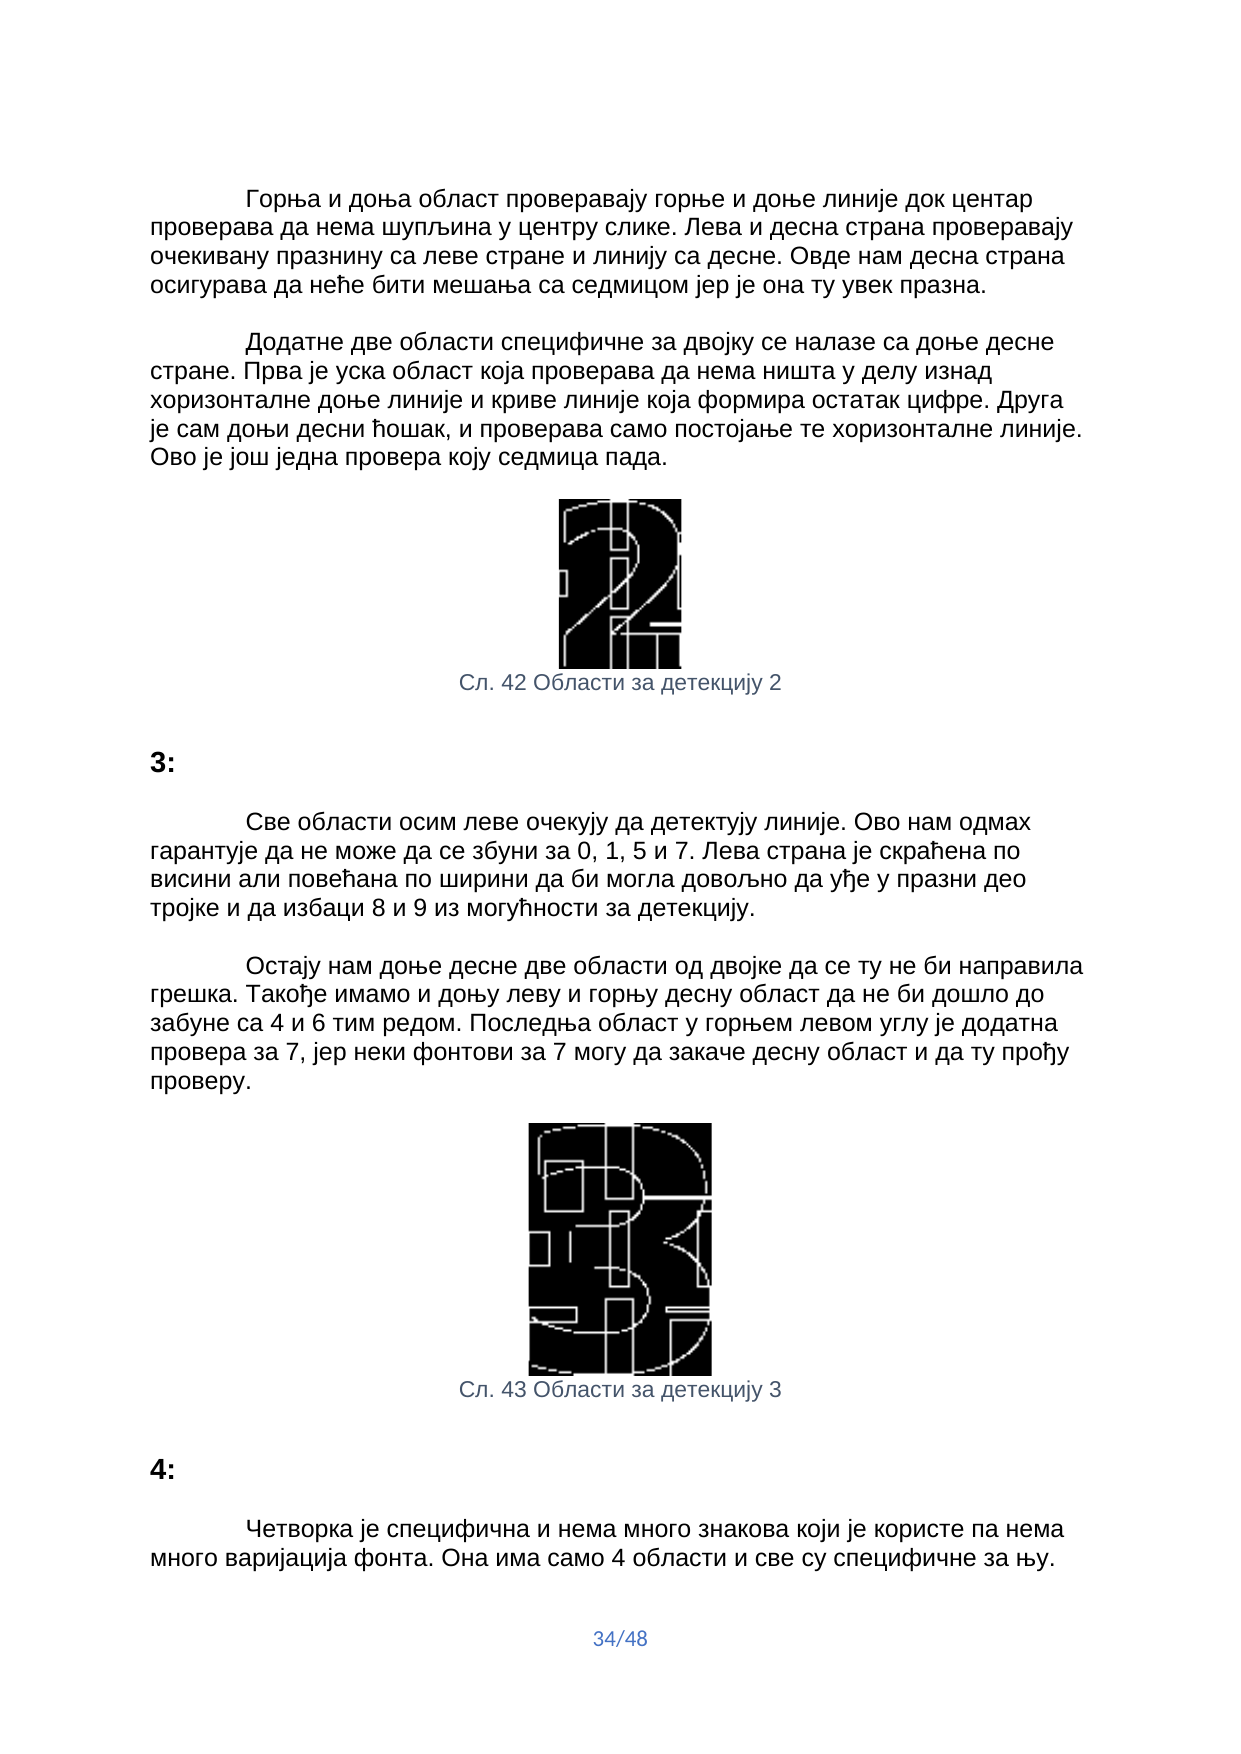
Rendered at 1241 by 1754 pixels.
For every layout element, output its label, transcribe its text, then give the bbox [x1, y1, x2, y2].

text Остају нам доње десне две области од двојке да се ту не би направила грешка. Такође имамо и доњу леву и горњу десну област да не би дошло до забуне са 4 и 6 тим редом. Последња област у горњем левом углу је додатна провера за 7, јер неки фонтови за 7 могу да закаче десну област и да ту прођу проверу. [150, 951, 1090, 1094]
picture [528, 1123, 712, 1376]
text 4: [150, 1452, 1090, 1485]
text Горња и доња област проверавају горње и доње линије док центар проверава да нема шупљина у центру слике. Лева и десна страна проверавају очекивану празнину са леве стране и линију са десне. Овде нам десна страна осигурава да неће бити мешања са седмицом јер је она ту увек празна. [150, 183, 1090, 298]
text Све области осим леве очекују да детектују линије. Ово нам одмах гарантује да не може да се збуни за 0, 1, 5 и 7. Лева страна је скраћена по висини али повећана по ширини да би могла довољно да уђе у празни део тројке и да избаци 8 и 9 из могућности за детекцију. [150, 807, 1090, 922]
text 3: [150, 745, 1090, 778]
text Четворка је специфична и нема много знакова који је користе па нема много варијација фонта. Она има само 4 области и све су специфичне за њу. [150, 1514, 1090, 1571]
text Сл. 43 Области за детекцију 3 [150, 1376, 1090, 1402]
picture [558, 499, 682, 669]
text Додатне две области специфичне за двојку се налазе са доње десне стране. Прва је уска област која проверава да нема ништа у делу изнад хоризонталне доње линије и криве линије која формира остатак цифре. Друга је сам доњи десни ћошак, и проверава само постојање те хоризонталне линије. Ово је још једна провера коју седмица пада. [150, 327, 1090, 471]
text Сл. 42 Области за детекцију 2 [150, 669, 1090, 695]
